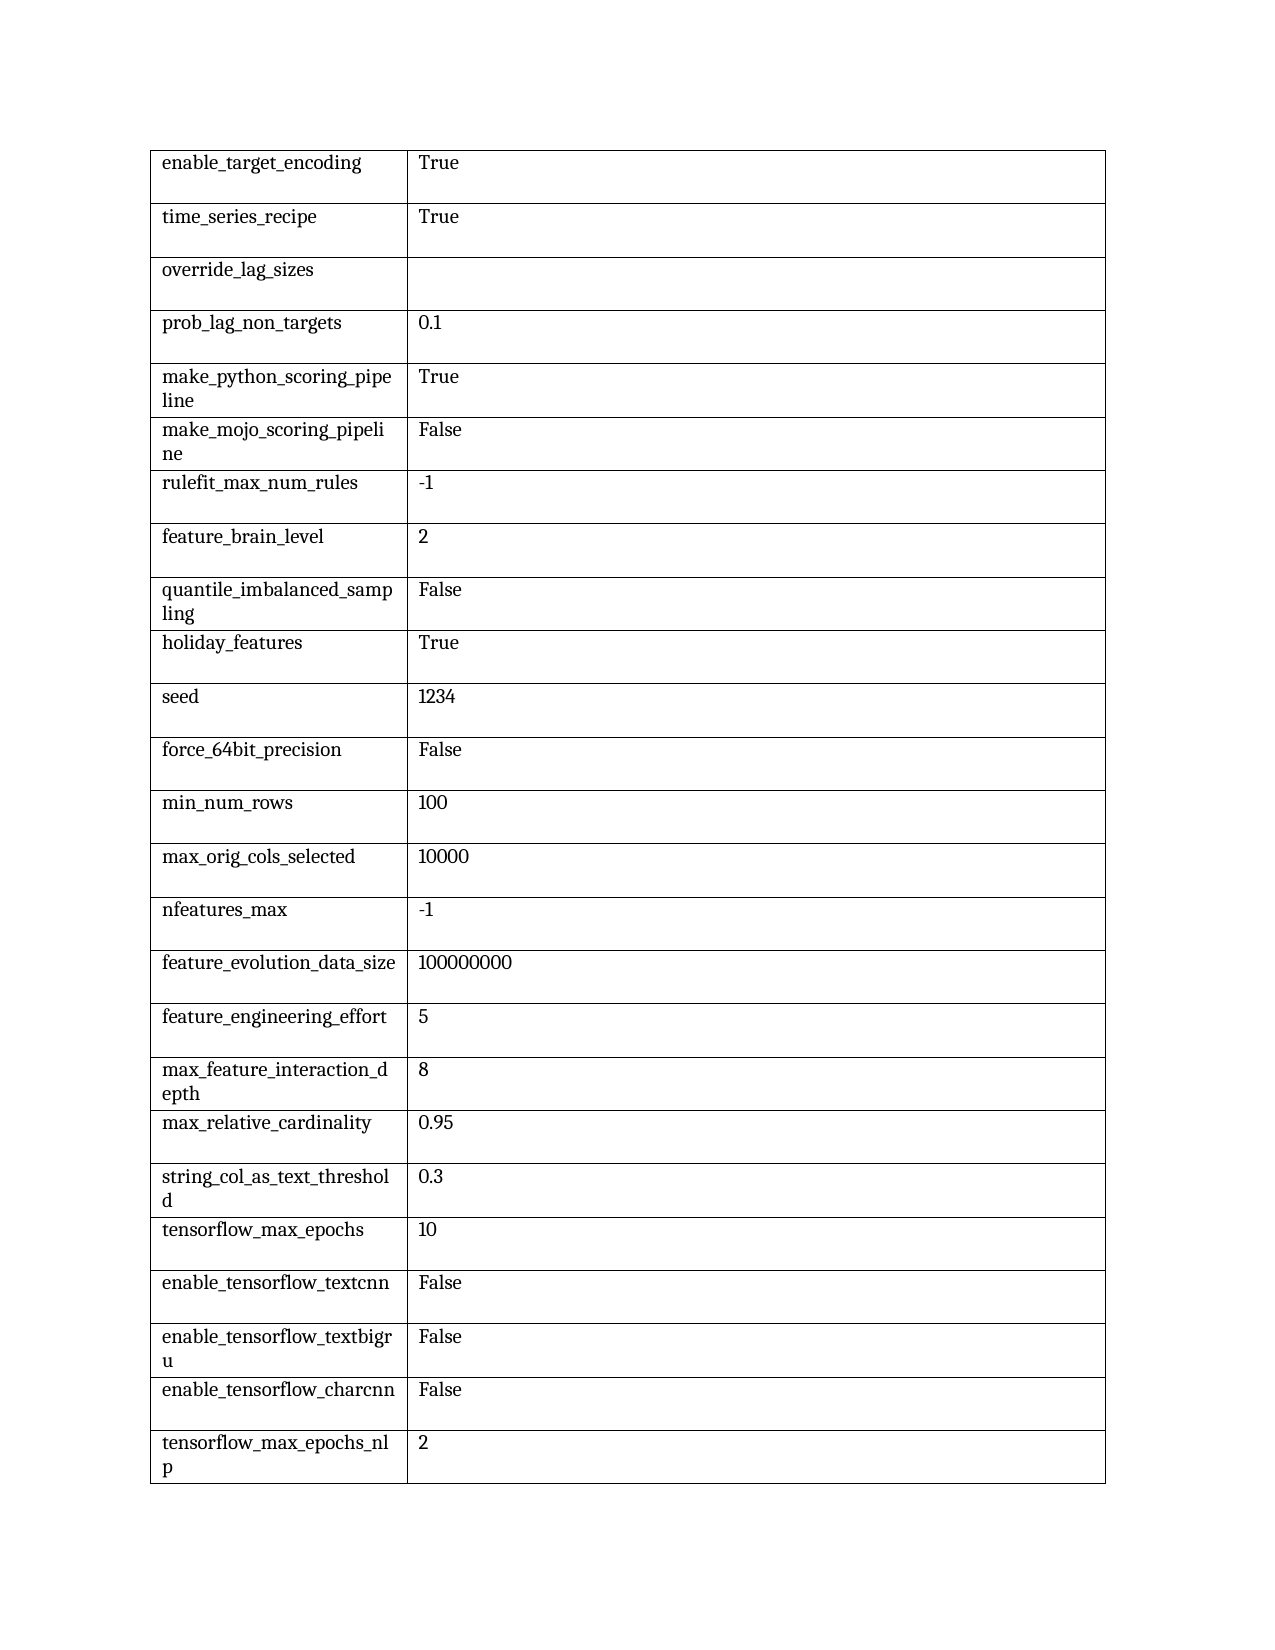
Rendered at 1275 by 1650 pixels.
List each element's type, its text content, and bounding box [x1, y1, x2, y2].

table_cell force_64bit_precision [151, 738, 407, 790]
table_cell quantile_imbalanced_sampling [151, 578, 407, 630]
table_cell True [408, 631, 1105, 683]
table_cell -1 [408, 898, 1105, 950]
table_cell nfeatures_max [151, 898, 407, 950]
table_cell prob_lag_non_targets [151, 311, 407, 363]
table_cell 2 [408, 524, 1105, 577]
table_cell False [408, 418, 1105, 470]
table_cell max_feature_interaction_depth [151, 1058, 407, 1110]
table_cell True [408, 364, 1105, 417]
table_cell feature_brain_level [151, 524, 407, 577]
table_cell 0.1 [408, 311, 1105, 363]
table_cell feature_engineering_effort [151, 1004, 407, 1057]
table_cell time_series_recipe [151, 204, 407, 257]
table_cell False [408, 1271, 1105, 1323]
table_cell seed [151, 684, 407, 737]
table_cell True [408, 151, 1105, 203]
table_cell False [408, 1324, 1105, 1377]
table_cell make_python_scoring_pipeline [151, 364, 407, 417]
table_cell make_mojo_scoring_pipeline [151, 418, 407, 470]
table_cell max_orig_cols_selected [151, 844, 407, 897]
table_cell enable_tensorflow_charcnn [151, 1378, 407, 1430]
table_cell 5 [408, 1004, 1105, 1057]
table_cell max_relative_cardinality [151, 1111, 407, 1163]
table_cell enable_tensorflow_textcnn [151, 1271, 407, 1323]
table_cell tensorflow_max_epochs [151, 1218, 407, 1270]
table_cell 2 [408, 1431, 1105, 1483]
table_cell False [408, 578, 1105, 630]
table_cell 10000 [408, 844, 1105, 897]
table_cell enable_tensorflow_textbigru [151, 1324, 407, 1377]
table_cell 1234 [408, 684, 1105, 737]
table_cell 0.95 [408, 1111, 1105, 1163]
table_cell min_num_rows [151, 791, 407, 843]
table_cell string_col_as_text_threshold [151, 1164, 407, 1217]
table_cell False [408, 1378, 1105, 1430]
table_cell enable_target_encoding [151, 151, 407, 203]
table_cell 0.3 [408, 1164, 1105, 1217]
table_cell feature_evolution_data_size [151, 951, 407, 1003]
table_cell False [408, 738, 1105, 790]
table_cell holiday_features [151, 631, 407, 683]
table_cell rulefit_max_num_rules [151, 471, 407, 523]
table_cell [408, 258, 1105, 310]
table_cell -1 [408, 471, 1105, 523]
table_cell 100000000 [408, 951, 1105, 1003]
table_cell 10 [408, 1218, 1105, 1270]
table_cell 100 [408, 791, 1105, 843]
table_cell True [408, 204, 1105, 257]
table_cell tensorflow_max_epochs_nlp [151, 1431, 407, 1483]
table_cell override_lag_sizes [151, 258, 407, 310]
table_cell 8 [408, 1058, 1105, 1110]
